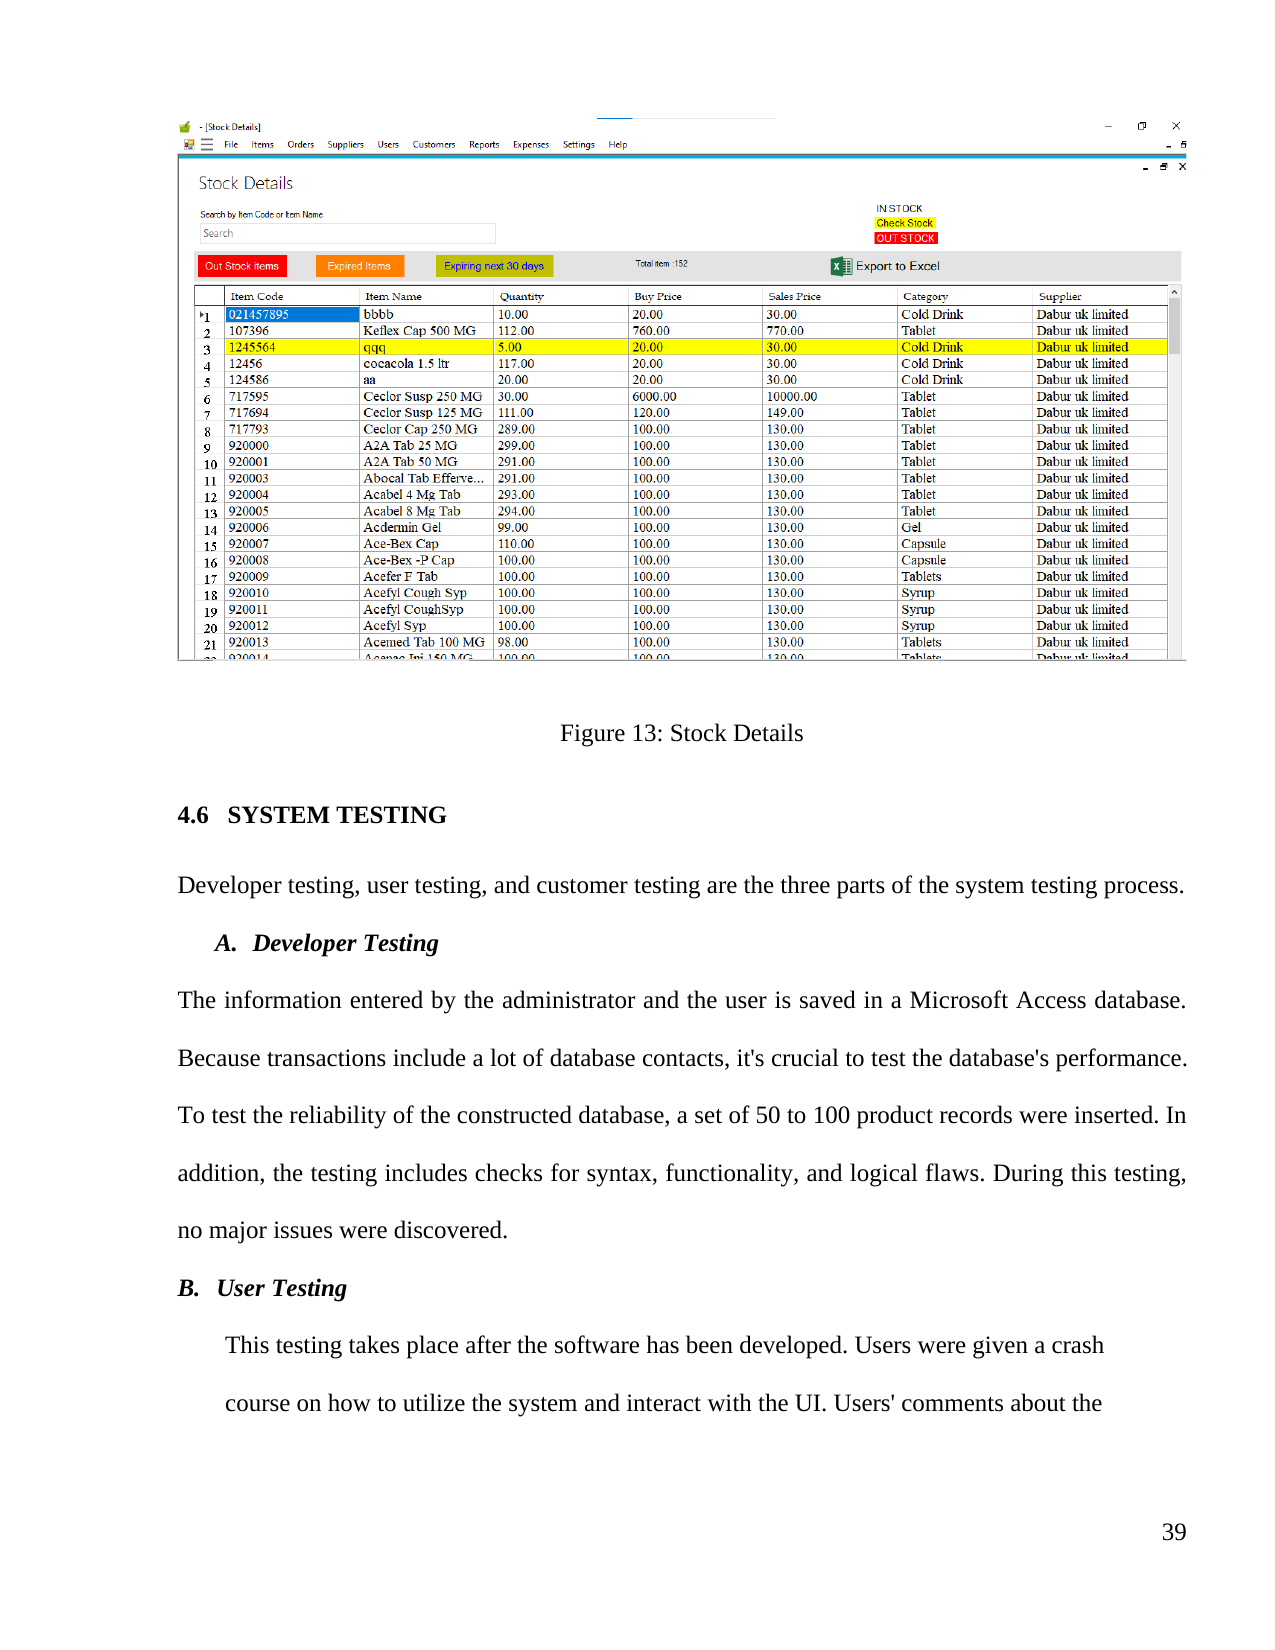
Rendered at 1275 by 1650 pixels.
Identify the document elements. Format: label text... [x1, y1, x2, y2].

text B. User Testing [177, 1273, 1188, 1302]
picture [177, 118, 1187, 661]
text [225, 1330, 1131, 1417]
list Developer Testing [215, 928, 1188, 957]
subtitle 4.6 SYSTEM TESTING [177, 800, 1186, 829]
text Developer testing, user testing, and customer testing are the three parts of the system testing process. [177, 870, 1188, 899]
text The information entered by the administrator and the user is saved in a Microsoft Access database. Because transactions include a lot of database contacts, it's crucial to test the database's performance. To test the reliability of the constructed database, a set of 50 to 100 product records were inserted. In addition, the testing includes checks for syntax, functionality, and logical flaws. During this testing, no major issues were discovered. [177, 985, 1188, 1244]
text Figure 13: Stock Details [177, 718, 1186, 747]
